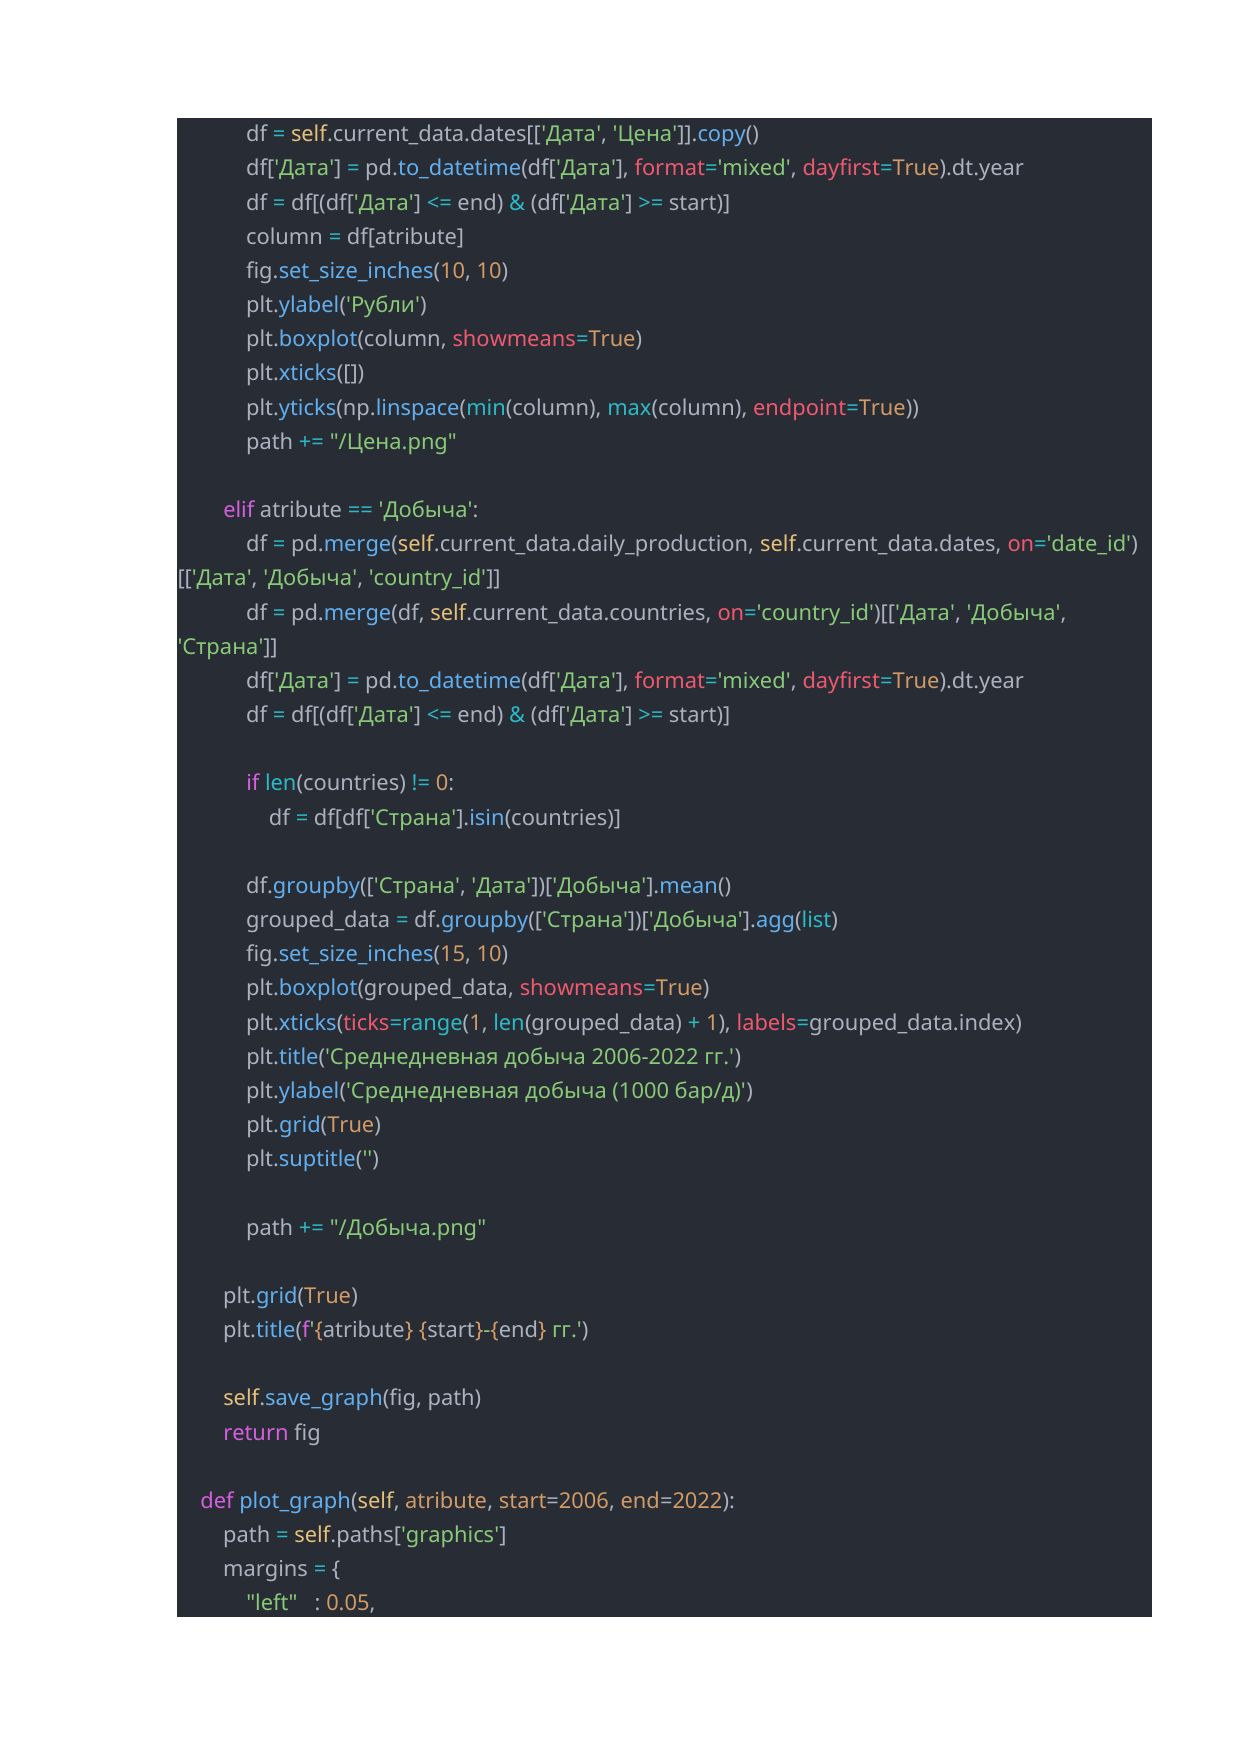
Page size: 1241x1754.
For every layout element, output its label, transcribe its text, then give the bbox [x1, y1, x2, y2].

text "left" : 0.05, [177, 1587, 1152, 1617]
text plt.title(f'{atribute} {start}-{end} гг.') [177, 1314, 1152, 1344]
text plt.grid(True) [177, 1109, 1152, 1139]
text return fig [177, 1416, 1152, 1446]
text df = pd.merge(df, self.current_data.countries, on='country_id')[['Дата', 'Добыча', 'Страна']] [177, 596, 1152, 660]
text plt.title('Среднедневная добыча 2006-2022 гг.') [177, 1041, 1152, 1070]
text plt.ylabel('Среднедневная добыча (1000 бар/д)') [177, 1075, 1152, 1104]
text self.save_graph(fig, path) [177, 1382, 1152, 1412]
text column = df[atribute] [177, 221, 1152, 250]
text df = df[(df['Дата'] <= end) & (df['Дата'] >= start)] [177, 186, 1152, 216]
text df = pd.merge(self.current_data.daily_production, self.current_data.dates, on='date_id')[['Дата', 'Добыча', 'country_id']] [177, 528, 1152, 592]
text margins = { [177, 1553, 1152, 1583]
text plt.suptitle('') [177, 1143, 1152, 1173]
text df = self.current_data.dates[['Дата', 'Цена']].copy() [177, 118, 1152, 148]
text plt.boxplot(column, showmeans=True) [177, 323, 1152, 353]
text plt.ylabel('Рубли') [177, 289, 1152, 319]
text plt.xticks(ticks=range(1, len(grouped_data) + 1), labels=grouped_data.index) [177, 1006, 1152, 1036]
text df['Дата'] = pd.to_datetime(df['Дата'], format='mixed', dayfirst=True).dt.year [177, 665, 1152, 694]
text plt.xticks([]) [177, 357, 1152, 387]
text if len(countries) != 0: [177, 767, 1152, 797]
text plt.boxplot(grouped_data, showmeans=True) [177, 972, 1152, 1002]
text df['Дата'] = pd.to_datetime(df['Дата'], format='mixed', dayfirst=True).dt.year [177, 152, 1152, 182]
text plt.grid(True) [177, 1280, 1152, 1309]
text df = df[df['Страна'].isin(countries)] [177, 801, 1152, 831]
text df.groupby(['Страна', 'Дата'])['Добыча'].mean() [177, 870, 1152, 899]
text path += "/Цена.png" [177, 426, 1152, 455]
text grouped_data = df.groupby(['Страна'])['Добыча'].agg(list) [177, 904, 1152, 934]
text def plot_graph(self, atribute, start=2006, end=2022): [177, 1485, 1152, 1514]
text path += "/Добыча.png" [177, 1211, 1152, 1241]
text path = self.paths['graphics'] [177, 1519, 1152, 1549]
text df = df[(df['Дата'] <= end) & (df['Дата'] >= start)] [177, 699, 1152, 729]
text elif atribute == 'Добыча': [177, 494, 1152, 524]
text fig.set_size_inches(10, 10) [177, 255, 1152, 284]
text plt.yticks(np.linspace(min(column), max(column), endpoint=True)) [177, 391, 1152, 421]
text fig.set_size_inches(15, 10) [177, 938, 1152, 968]
